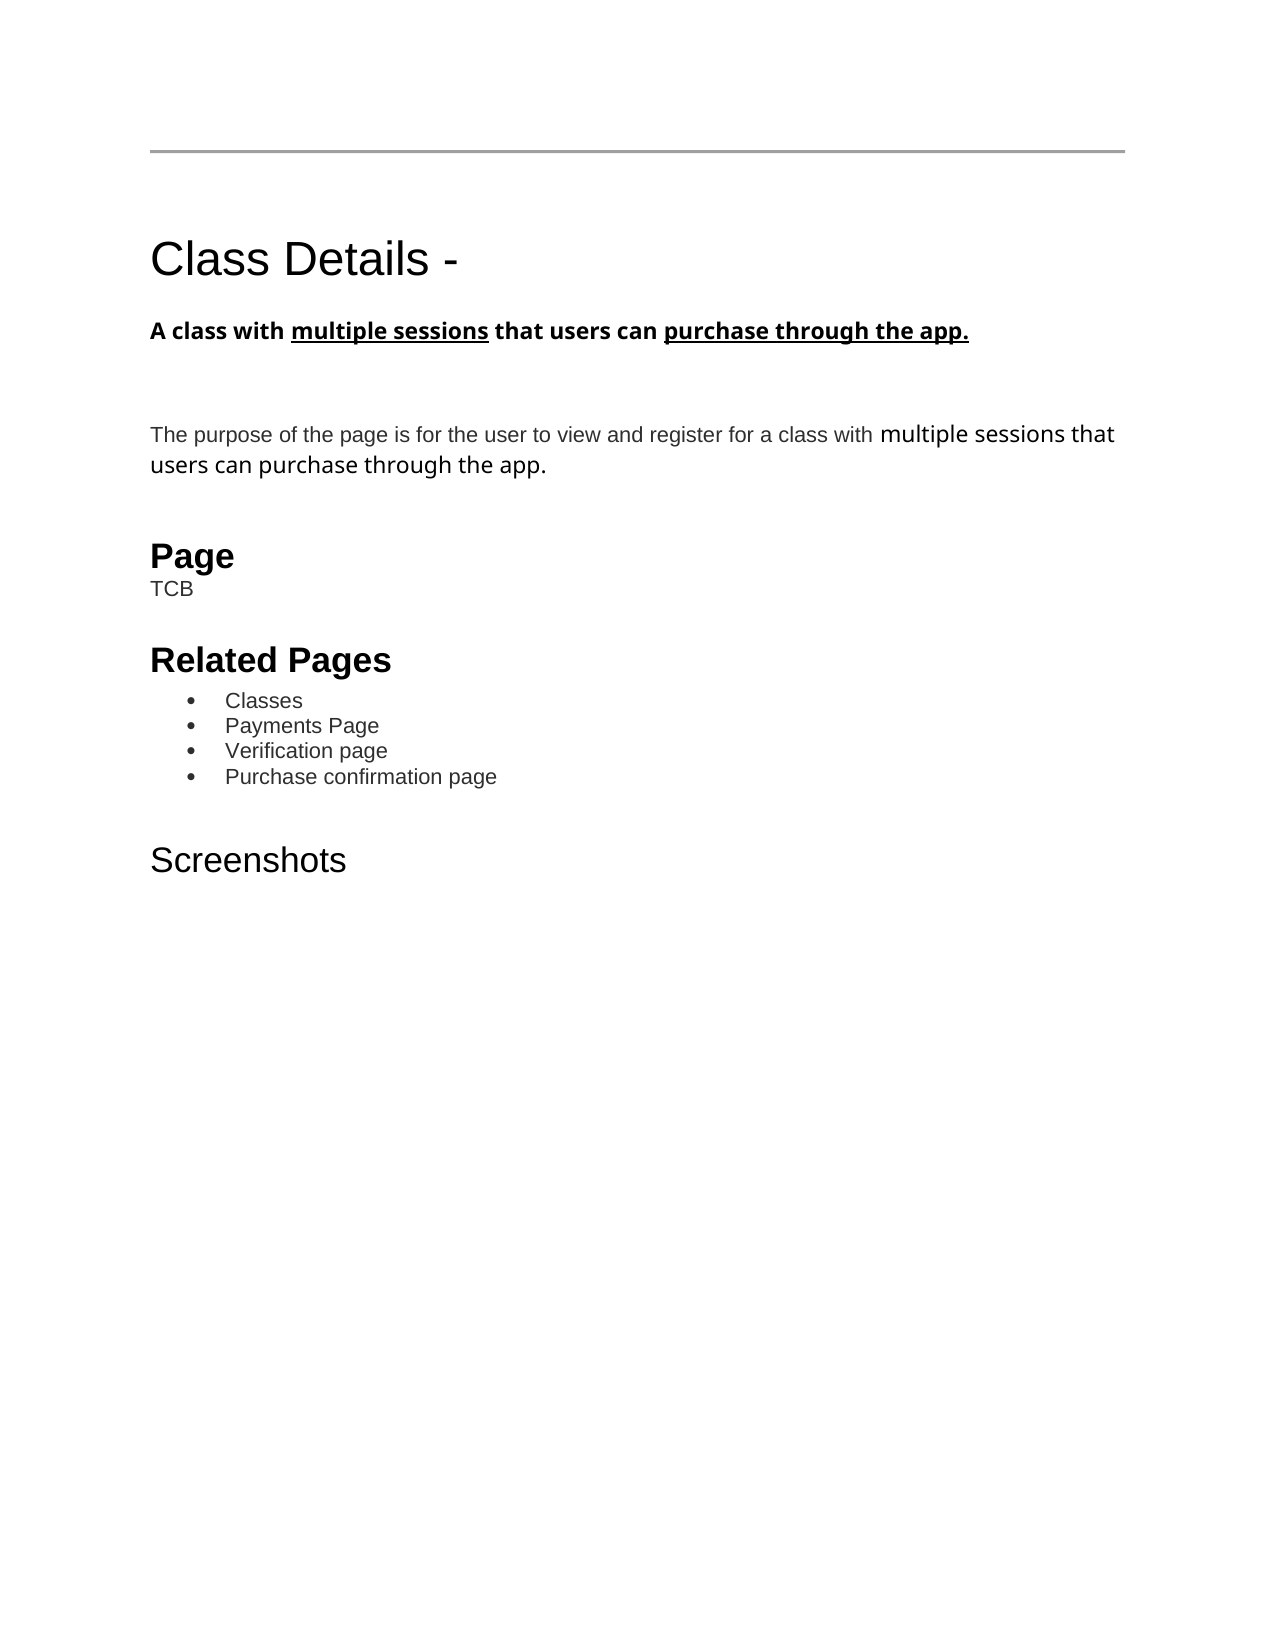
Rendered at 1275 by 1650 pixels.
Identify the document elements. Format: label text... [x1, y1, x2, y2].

subtitle Related Pages [150, 639, 1125, 680]
list Classes [187, 688, 1125, 713]
subtitle Screenshots [150, 839, 1125, 879]
subtitle Class Details - [150, 230, 1125, 285]
text A class with multiple sessions that users can purchase through the app. [150, 315, 1125, 346]
text Page [150, 536, 1125, 576]
text TCB [150, 576, 1125, 601]
list Payments Page [187, 713, 1125, 738]
text The purpose of the page is for the user to view and register for a class with multiple sessions that users can purchase through the app. [150, 418, 1125, 480]
list Verification page [187, 738, 1125, 764]
list Purchase confirmation page [187, 764, 1125, 789]
